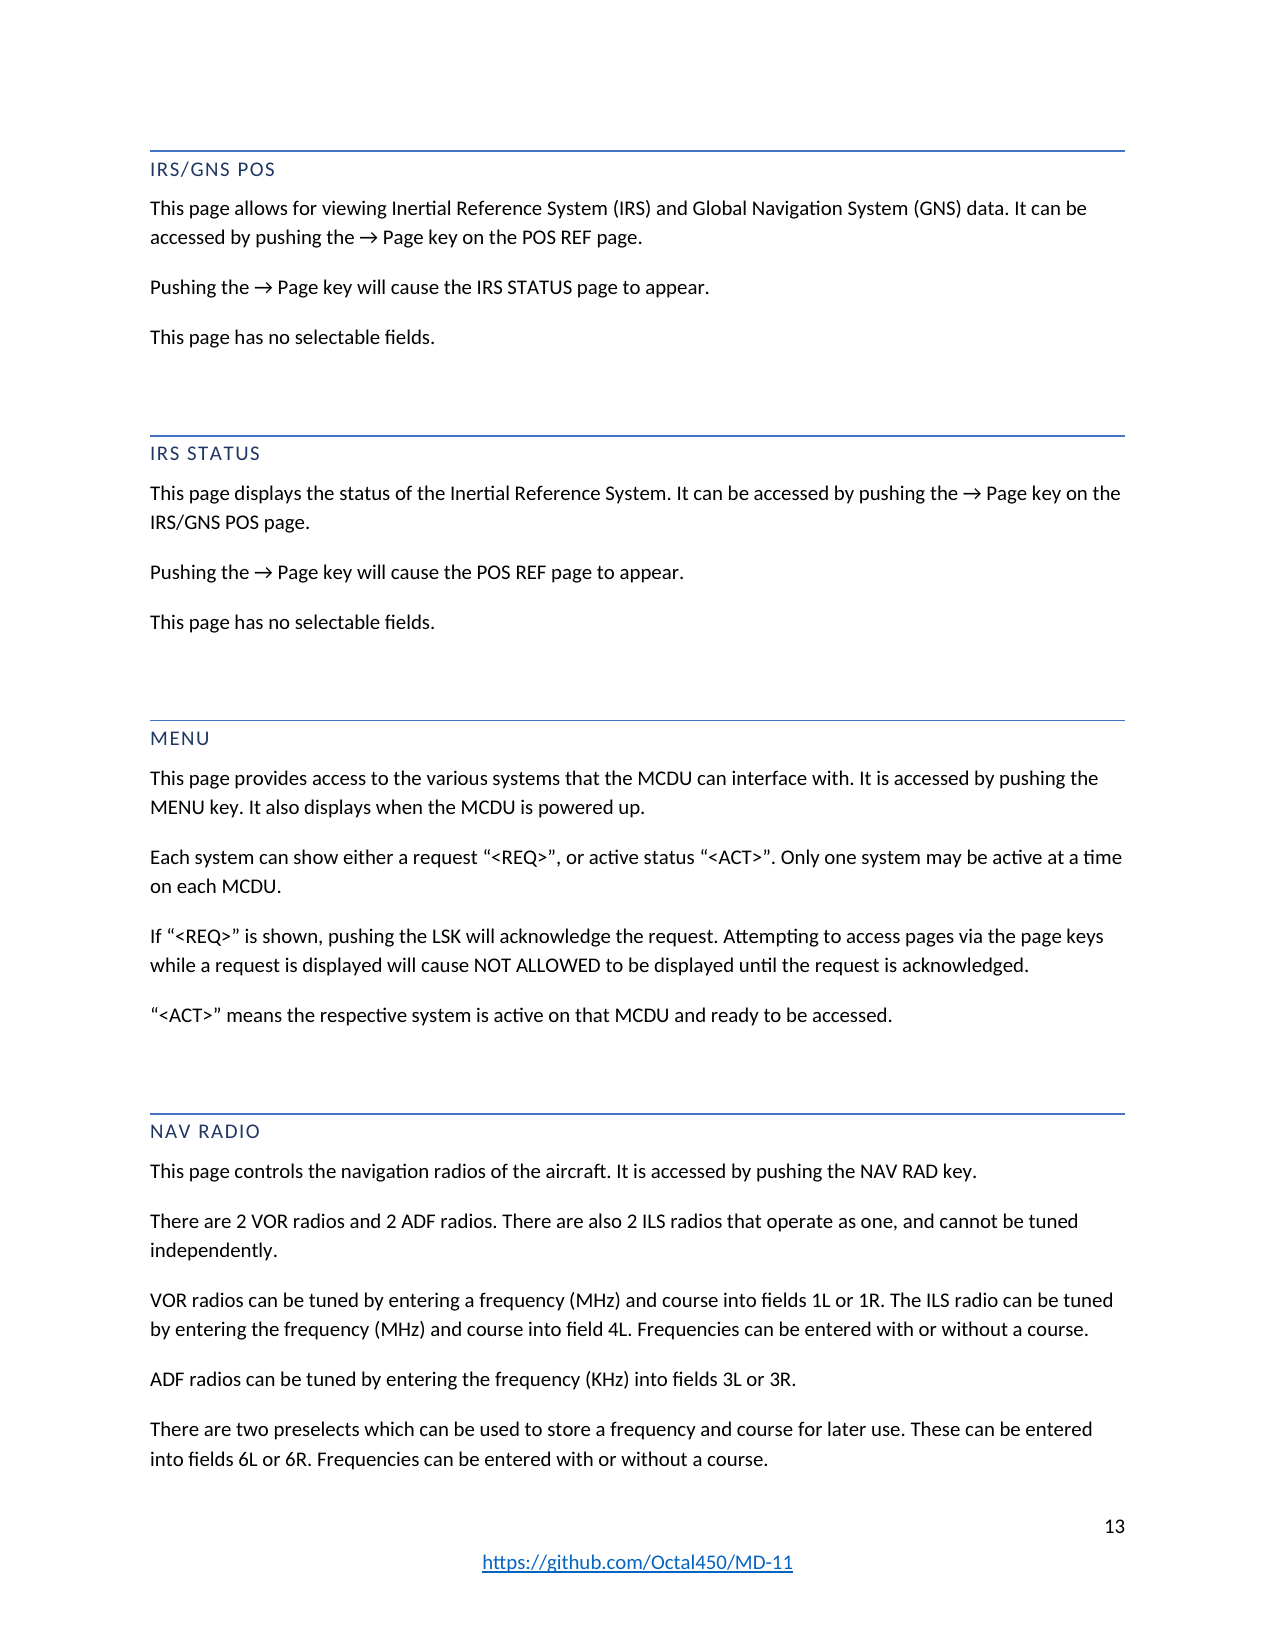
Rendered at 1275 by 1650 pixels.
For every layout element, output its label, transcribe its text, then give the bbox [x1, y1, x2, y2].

text This page displays the status of the Inertial Reference System. It can be accessed by pushing the → Page key on the IRS/GNS POS page. [150, 480, 1125, 535]
text VOR radios can be tuned by entering a frequency (MHz) and course into fields 1L or 1R. The ILS radio can be tuned by entering the frequency (MHz) and course into field 4L. Frequencies can be entered with or without a course. [150, 1287, 1125, 1342]
subtitle NAV RADIO [150, 1115, 1125, 1144]
subtitle IRS STATUS [150, 437, 1125, 466]
text Each system can show either a request “<REQ>”, or active status “<ACT>”. Only one system may be active at a time on each MCDU. [150, 844, 1125, 899]
text This page has no selectable fields. [150, 324, 1125, 350]
text This page allows for viewing Inertial Reference System (IRS) and Global Navigation System (GNS) data. It can be accessed by pushing the → Page key on the POS REF page. [150, 195, 1125, 250]
text Pushing the → Page key will cause the IRS STATUS page to appear. [150, 274, 1125, 300]
text ADF radios can be tuned by entering the frequency (KHz) into fields 3L or 3R. [150, 1367, 1125, 1392]
subtitle IRS/GNS POS [150, 152, 1125, 181]
text This page provides access to the various systems that the MCDU can interface with. It is accessed by pushing the MENU key. It also displays when the MCDU is powered up. [150, 765, 1125, 820]
subtitle MENU [150, 721, 1125, 751]
text “<ACT>” means the respective system is active on that MCDU and ready to be accessed. [150, 1003, 1125, 1028]
text Pushing the → Page key will cause the POS REF page to appear. [150, 559, 1125, 585]
text This page controls the navigation radios of the aircraft. It is accessed by pushing the NAV RAD key. [150, 1158, 1125, 1184]
text There are 2 VOR radios and 2 ADF radios. There are also 2 ILS radios that operate as one, and cannot be tuned independently. [150, 1208, 1125, 1263]
text There are two preselects which can be used to store a frequency and course for later use. These can be entered into fields 6L or 6R. Frequencies can be entered with or without a course. [150, 1417, 1125, 1471]
text This page has no selectable fields. [150, 609, 1125, 635]
text If “<REQ>” is shown, pushing the LSK will acknowledge the request. Attempting to access pages via the page keys while a request is displayed will cause NOT ALLOWED to be displayed until the request is acknowledged. [150, 923, 1125, 978]
